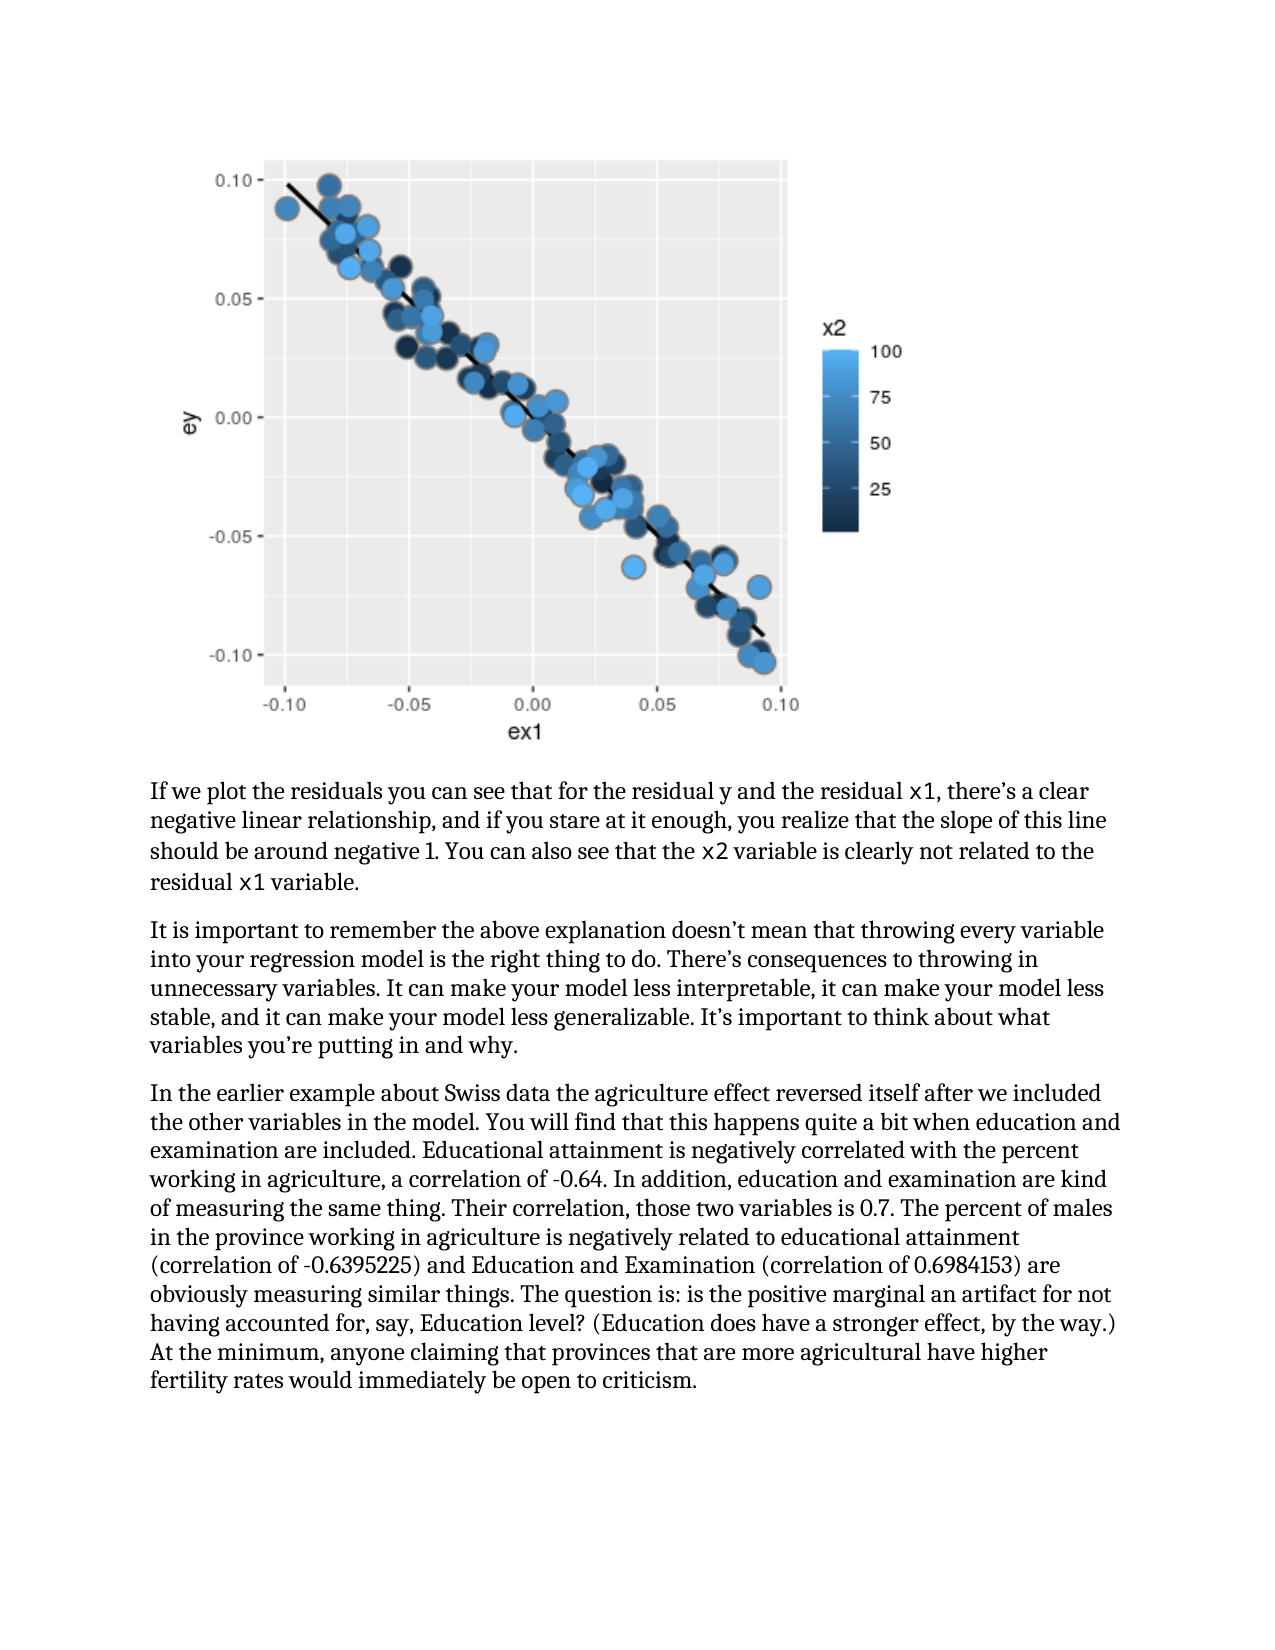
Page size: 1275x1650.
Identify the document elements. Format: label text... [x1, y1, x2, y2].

text If we plot the residuals you can see that for the residual y and the residual x1, there’s a clear negative linear relationship, and if you stare at it enough, you realize that the slope of this line should be around negative 1. You can also see that the x2 variable is clearly not related to the residual x1 variable. [150, 775, 1125, 898]
picture [168, 150, 927, 757]
text In the earlier example about Swiss data the agriculture effect reversed itself after we included the other variables in the model. You will find that this happens quite a bit when education and examination are included. Educational attainment is negatively correlated with the percent working in agriculture, a correlation of -0.64. In addition, education and examination are kind of measuring the same thing. Their correlation, those two variables is 0.7. The percent of males in the province working in agriculture is negatively related to educational attainment (correlation of -0.6395225) and Education and Examination (correlation of 0.6984153) are obviously measuring similar things. The question is: is the positive marginal an artifact for not having accounted for, say, Education level? (Education does have a stronger effect, by the way.) At the minimum, anyone claiming that provinces that are more agricultural have higher fertility rates would immediately be open to criticism. [150, 1079, 1125, 1395]
text It is important to remember the above explanation doesn’t mean that throwing every variable into your regression model is the right thing to do. There’s consequences to throwing in unnecessary variables. It can make your model less interpretable, it can make your model less stable, and it can make your model less generalizable. It’s important to think about what variables you’re putting in and why. [150, 916, 1125, 1060]
